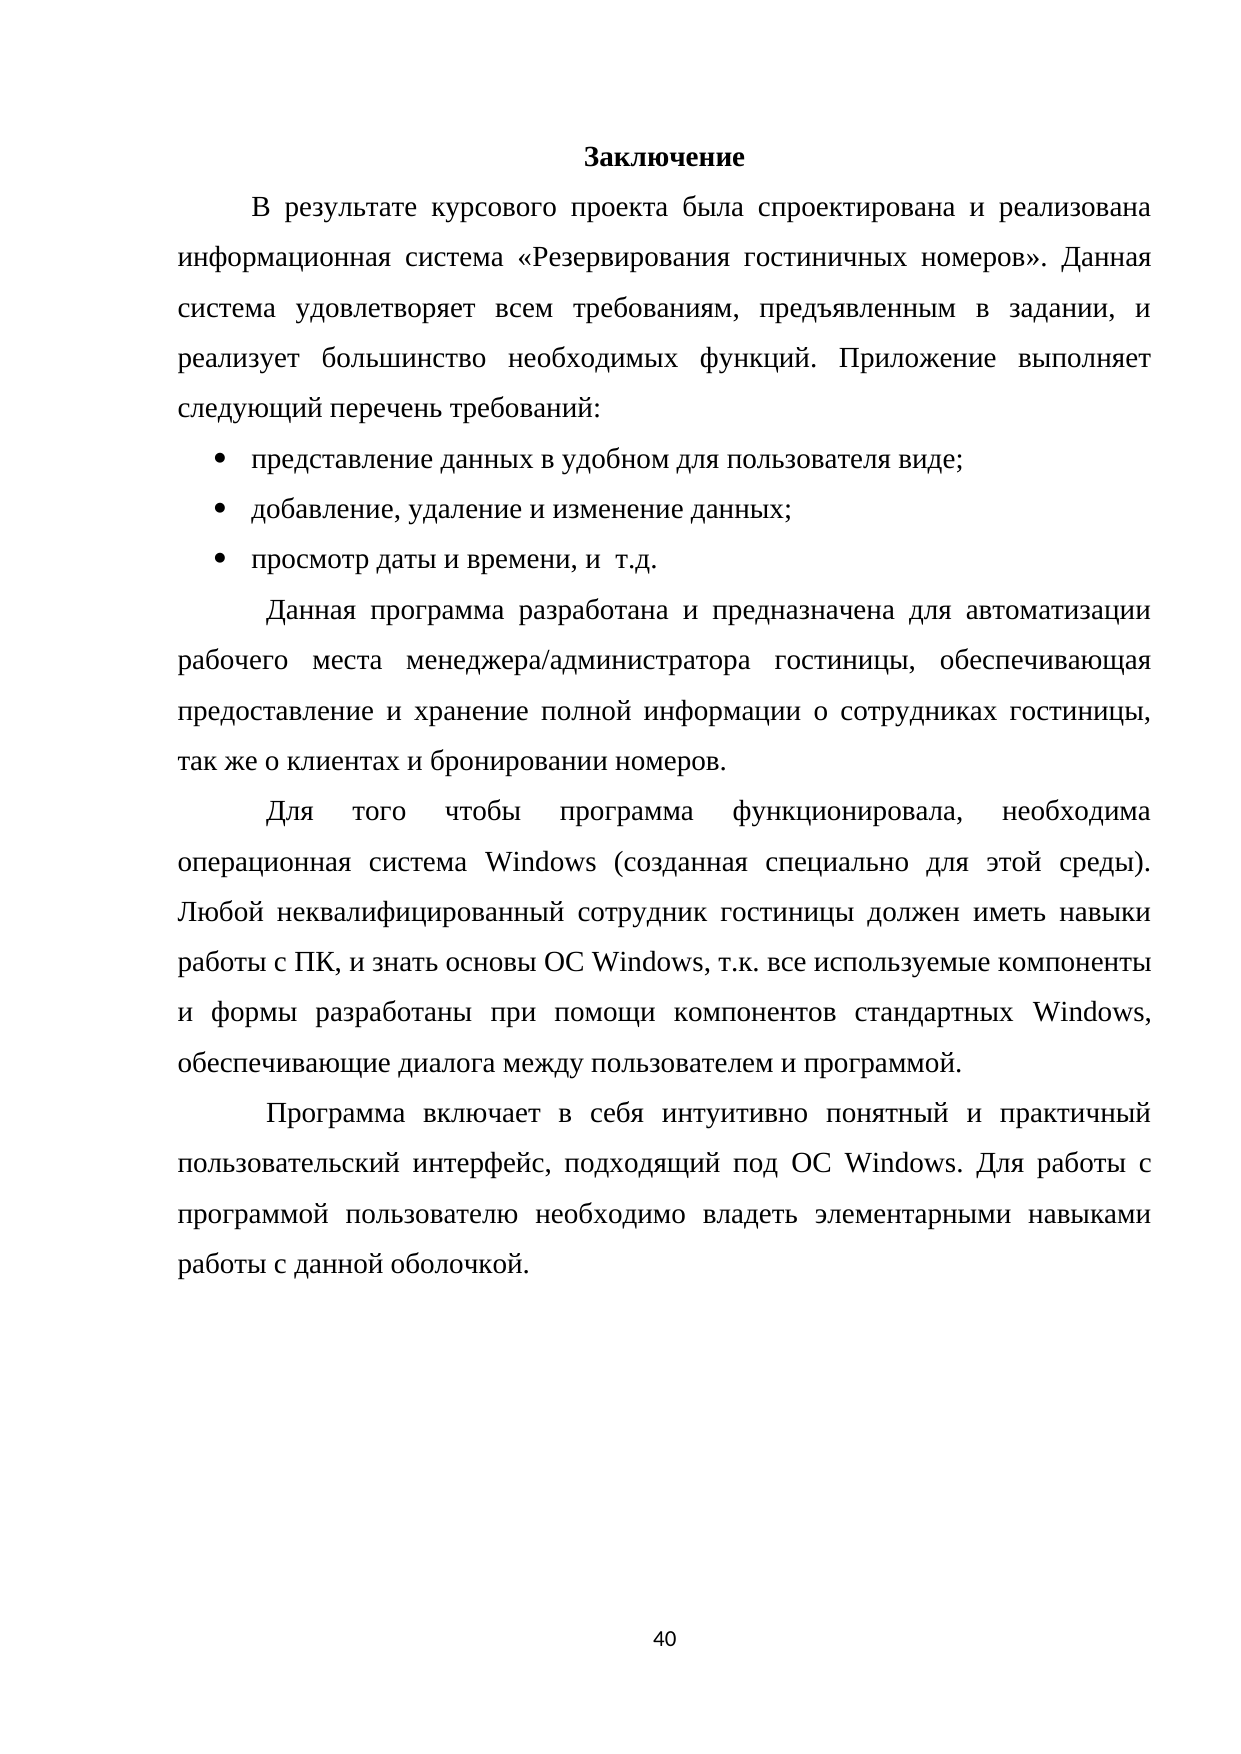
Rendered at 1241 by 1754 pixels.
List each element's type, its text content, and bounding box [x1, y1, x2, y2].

list представление данных в удобном для пользователя виде; [162, 441, 1152, 474]
text Программа включает в себя интуитивно понятный и практичный пользовательский интерфейс, подходящий под OC Windows. Для работы с программой пользователю необходимо владеть элементарными навыками работы с данной оболочкой. [177, 1095, 1152, 1280]
list просмотр даты и времени, и т.д. [162, 542, 1152, 575]
list добавление, удаление и изменение данных; [162, 491, 1152, 525]
text В результате курсового проекта была спроектирована и реализована информационная система «Резервирования гостиничных номеров». Данная система удовлетворяет всем требованиям, предъявленным в задании, и реализует большинство необходимых функций. Приложение выполняет следующий перечень требований: [177, 189, 1152, 424]
subtitle Заключение [177, 139, 1152, 172]
text Для того чтобы программа функционировала, необходима операционная система Windows (созданная специально для этой среды). Любой неквалифицированный сотрудник гостиницы должен иметь навыки работы с ПК, и знать основы OC Windows, т.к. все используемые компоненты и формы разработаны при помощи компонентов стандартных Windows, обеспечивающие диалога между пользователем и программой. [177, 793, 1152, 1078]
text Данная программа разработана и предназначена для автоматизации рабочего места менеджера/администратора гостиницы, обеспечивающая предоставление и хранение полной информации о сотрудниках гостиницы, так же о клиентах и бронировании номеров. [177, 592, 1152, 777]
